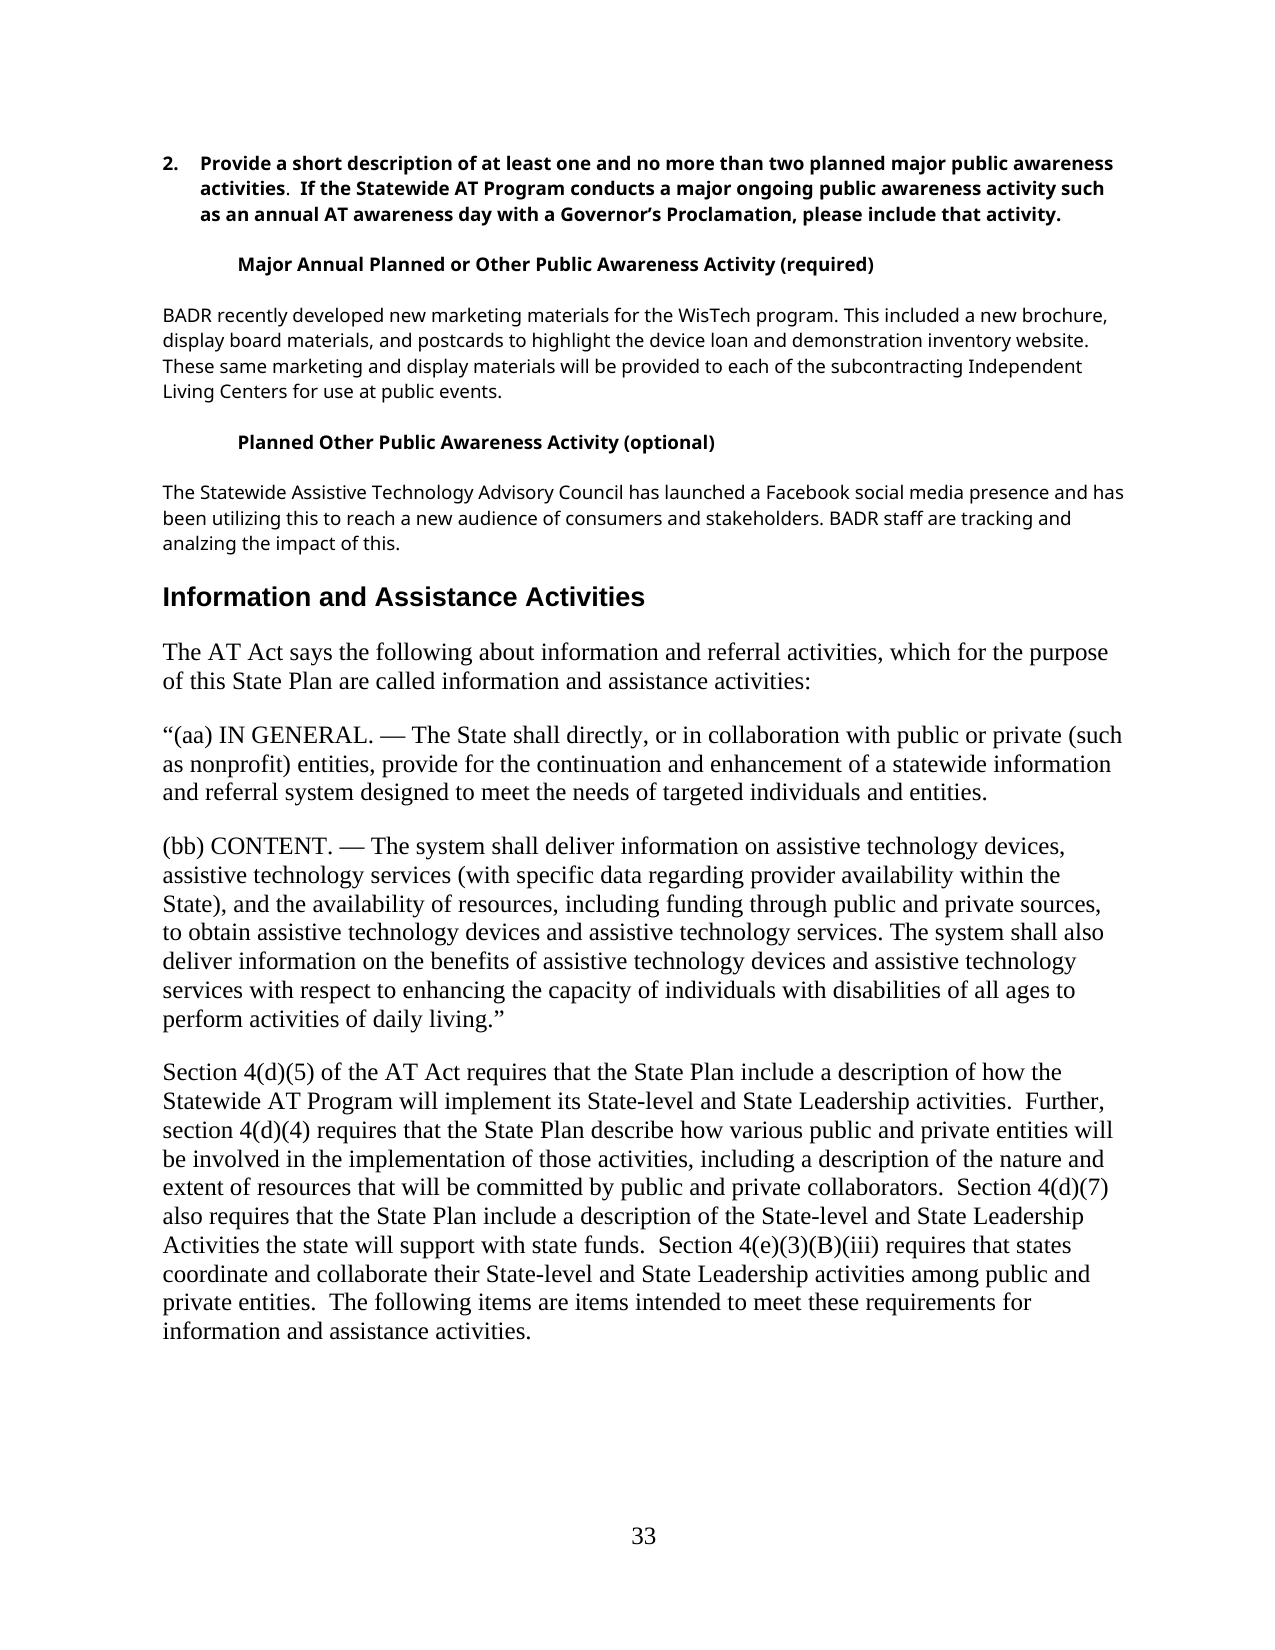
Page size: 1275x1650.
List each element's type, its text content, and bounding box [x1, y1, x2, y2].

subtitle Information and Assistance Activities [162, 581, 1125, 612]
text BADR recently developed new marketing materials for the WisTech program. This included a new brochure, display board materials, and postcards to highlight the device loan and demonstration inventory website. These same marketing and display materials will be provided to each of the subcontracting Independent Living Centers for use at public events. [162, 302, 1125, 404]
text Major Annual Planned or Other Public Awareness Activity (required) [237, 252, 1125, 277]
text (bb) CONTENT. — The system shall deliver information on assistive technology devices, assistive technology services (with specific data regarding provider availability within the State), and the availability of resources, including funding through public and private sources, to obtain assistive technology devices and assistive technology services. The system shall also deliver information on the benefits of assistive technology devices and assistive technology services with respect to enhancing the capacity of individuals with disabilities of all ages to perform activities of daily living.” [162, 831, 1125, 1032]
text The Statewide Assistive Technology Advisory Council has launched a Facebook social media presence and has been utilizing this to reach a new audience of consumers and stakeholders. BADR staff are tracking and analzing the impact of this. [162, 480, 1125, 556]
text Section 4(d)(5) of the AT Act requires that the State Plan include a description of how the Statewide AT Program will implement its State-level and State Leadership activities. Further, section 4(d)(4) requires that the State Plan describe how various public and private entities will be involved in the implementation of those activities, including a description of the nature and extent of resources that will be committed by public and private collaborators. Section 4(d)(7) also requires that the State Plan include a description of the State-level and State Leadership Activities the state will support with state funds. Section 4(e)(3)(B)(iii) requires that states coordinate and collaborate their State-level and State Leadership activities among public and private entities. The following items are items intended to meet these requirements for information and assistance activities. [162, 1057, 1125, 1345]
text “(aa) IN GENERAL. — The State shall directly, or in collaboration with public or private (such as nonprofit) entities, provide for the continuation and enhancement of a statewide information and referral system designed to meet the needs of targeted individuals and entities. [162, 720, 1125, 806]
list Provide a short description of at least one and no more than two planned major public awareness activities. If the Statewide AT Program conducts a major ongoing public awareness activity such as an annual AT awareness day with a Governor’s Proclamation, please include that activity. [162, 150, 1125, 227]
text The AT Act says the following about information and referral activities, which for the purpose of this State Plan are called information and assistance activities: [162, 637, 1125, 695]
text Planned Other Public Awareness Activity (optional) [237, 429, 1125, 455]
